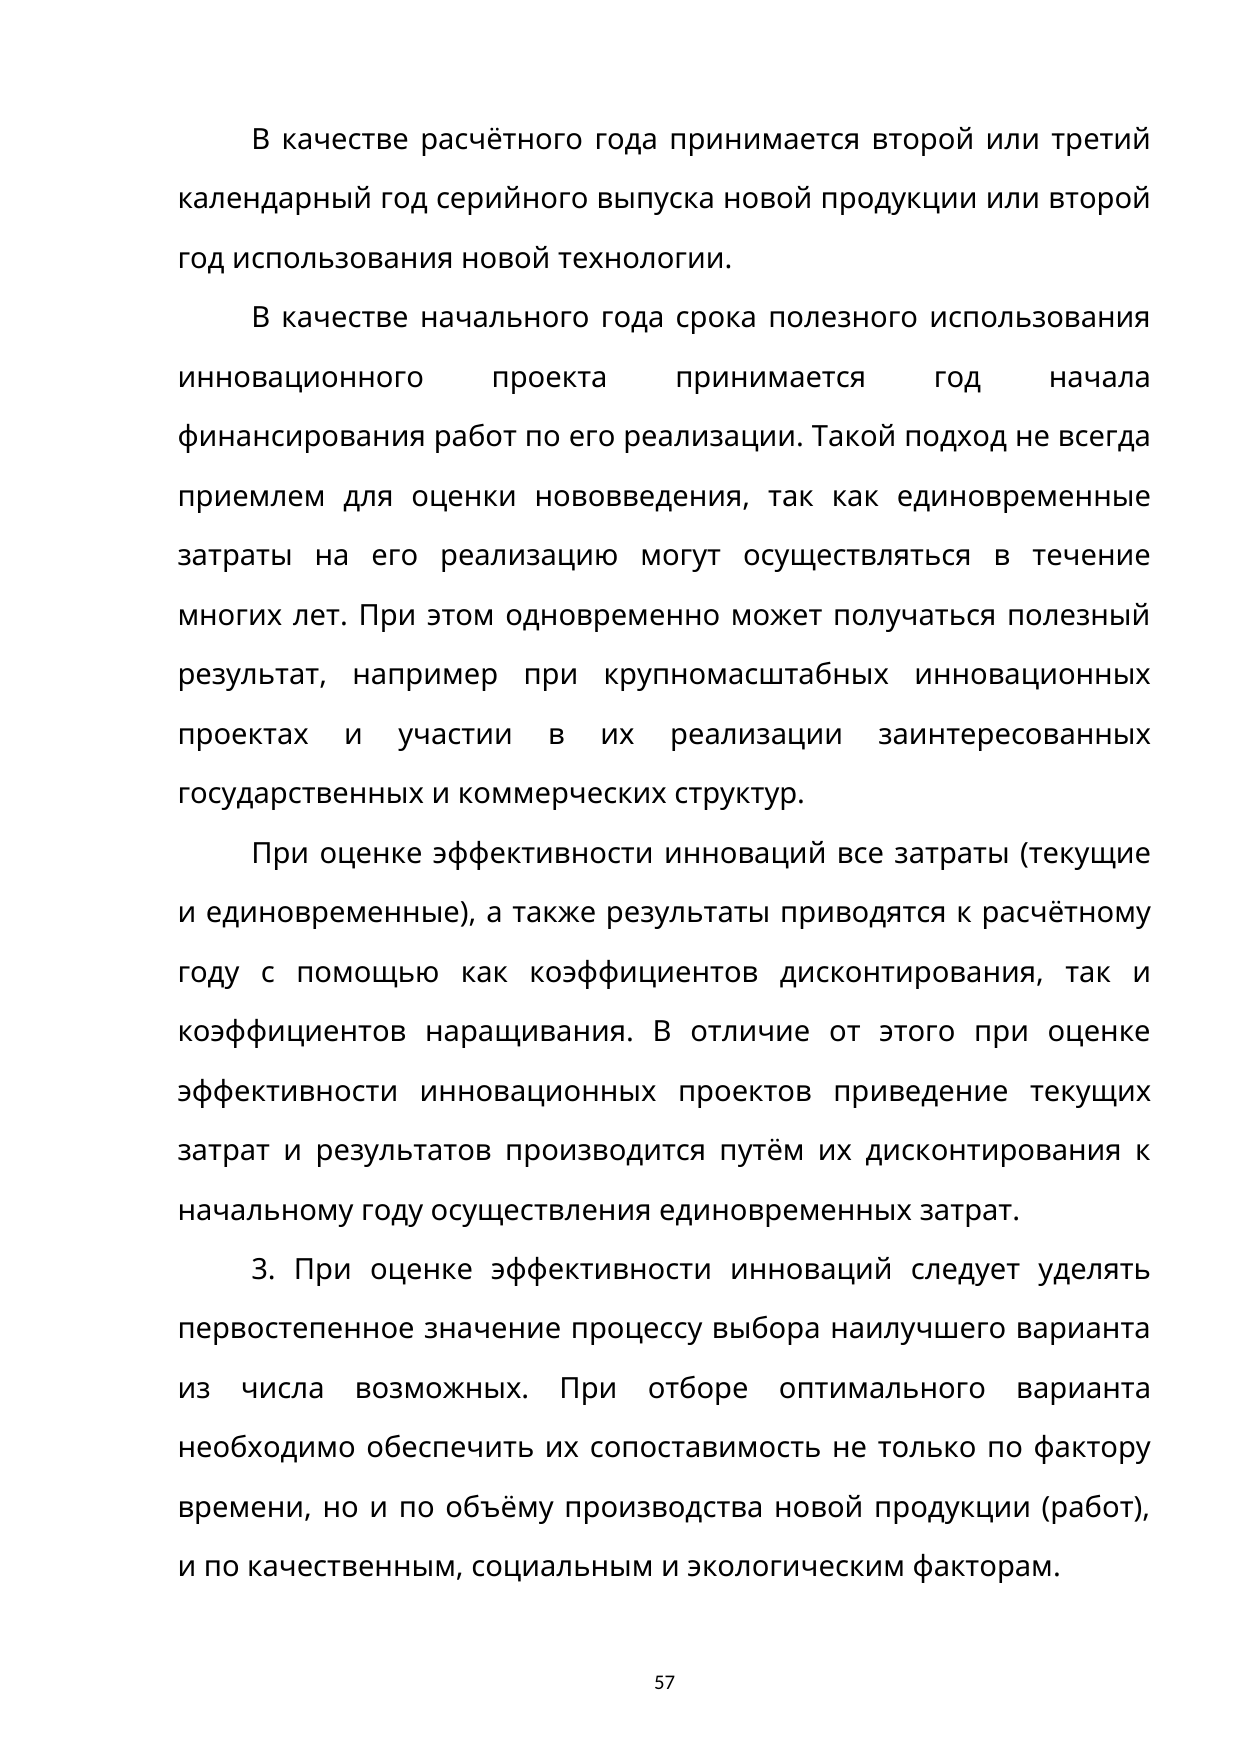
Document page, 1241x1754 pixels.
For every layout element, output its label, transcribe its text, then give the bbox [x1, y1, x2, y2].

text В качестве начального года срока полезного использования инновационного проекта принимается год начала финансирования работ по его реализации. Такой подход не всегда приемлем для оценки нововведения, так как единовременные затраты на его реализацию могут осуществляться в течение многих лет. При этом одновременно может получаться полезный результат, например при крупномасштабных инновационных проектах и участии в их реализации заинтересованных государственных и коммерческих структур. [177, 297, 1152, 812]
text В качестве расчётного года принимается второй или третий календарный год серийного выпуска новой продукции или второй год использования новой технологии. [177, 118, 1152, 277]
text При оценке эффективности инноваций все затраты (текущие и единовременные), а также результаты приводятся к расчётному году с помощью как коэффициентов дисконтирования, так и коэффициентов наращивания. В отличие от этого при оценке эффективности инновационных проектов приведение текущих затрат и результатов производится путём их дисконтирования к начальному году осуществления единовременных затрат. [177, 832, 1152, 1228]
